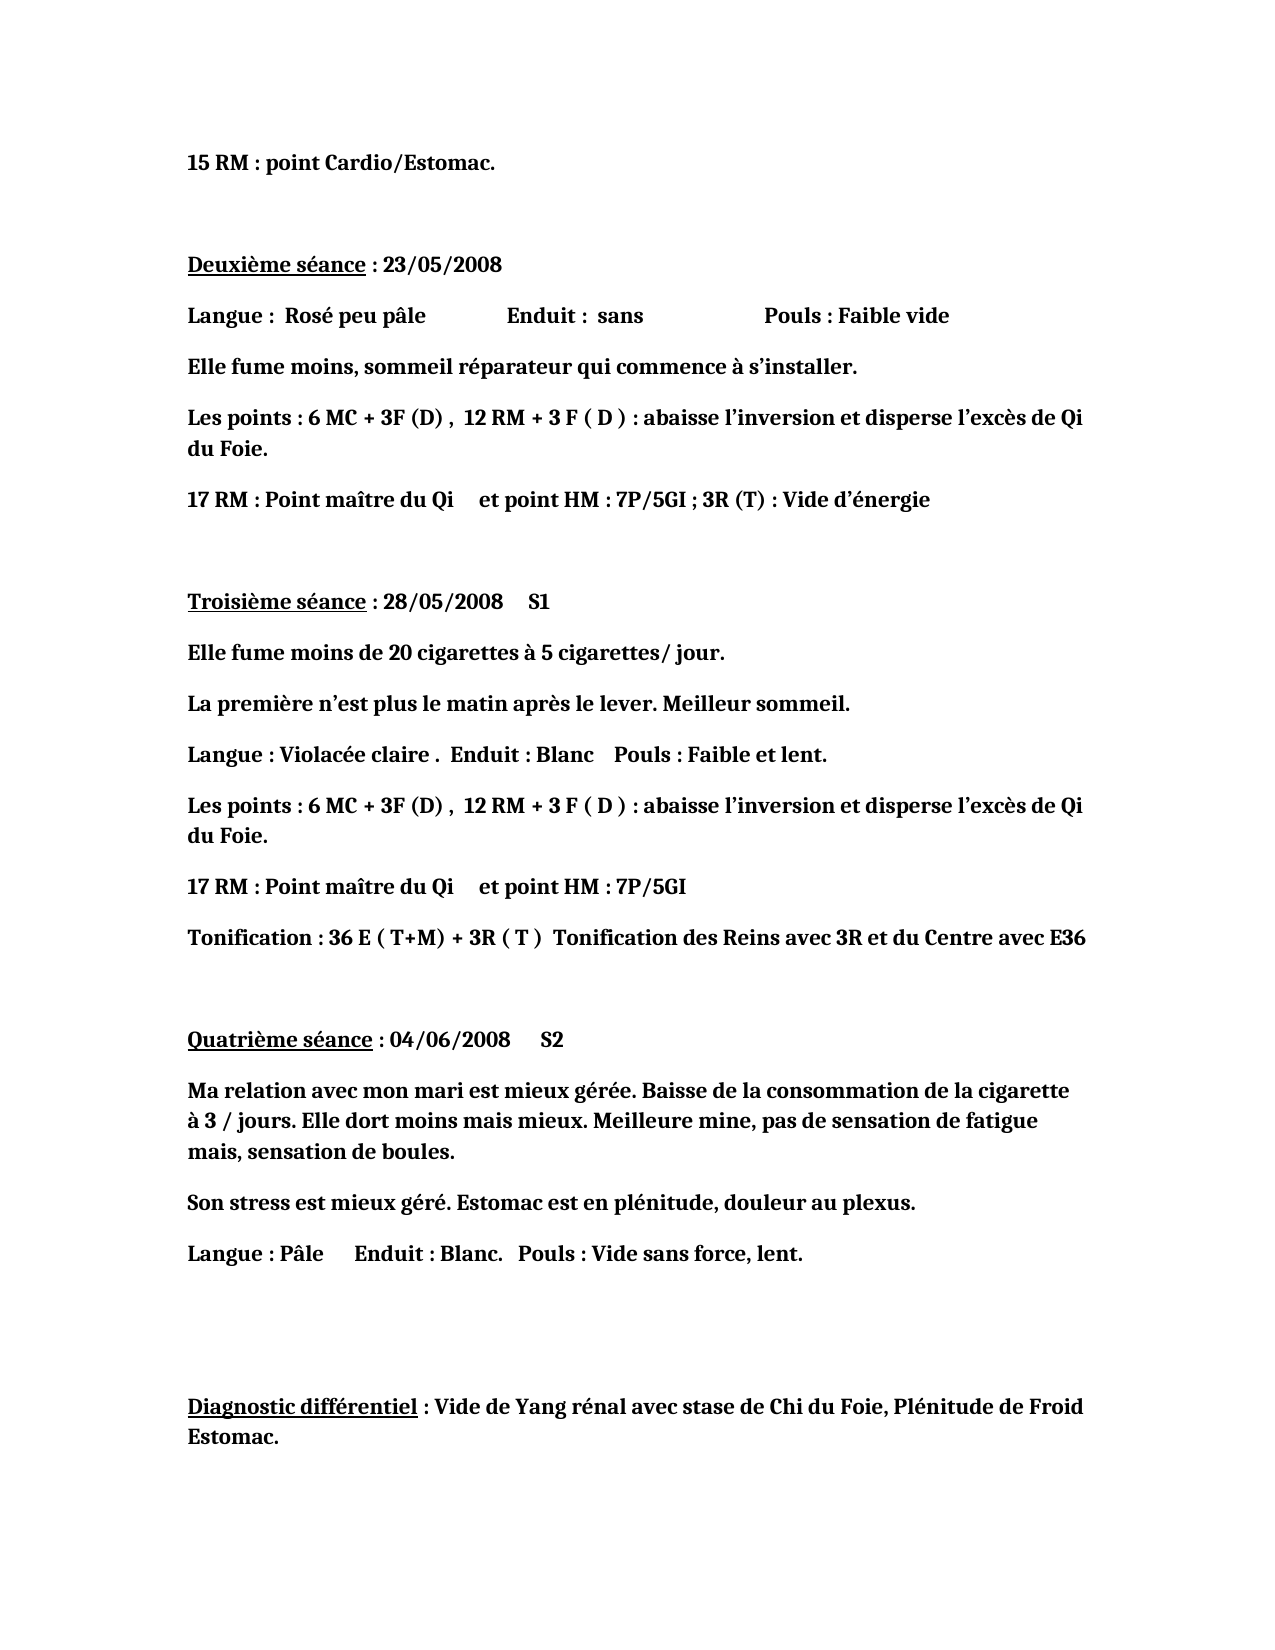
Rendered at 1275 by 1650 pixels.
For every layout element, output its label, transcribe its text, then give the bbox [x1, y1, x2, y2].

text Troisième séance : 28/05/2008 S1 [187, 588, 1087, 615]
text Tonification : 36 E ( T+M) + 3R ( T ) Tonification des Reins avec 3R et du Centre avec E36 [187, 925, 1087, 951]
text Deuxième séance : 23/05/2008 [187, 252, 1087, 278]
text Ma relation avec mon mari est mieux gérée. Baisse de la consommation de la cigarette à 3 / jours. Elle dort moins mais mieux. Meilleure mine, pas de sensation de fatigue mais, sensation de boules. [187, 1078, 1087, 1165]
text Son stress est mieux géré. Estomac est en plénitude, douleur au plexus. [187, 1189, 1087, 1216]
text Diagnostic différentiel : Vide de Yang rénal avec stase de Chi du Foie, Plénitude de Froid Estomac. [187, 1394, 1087, 1450]
text 15 RM : point Cardio/Estomac. [187, 150, 1087, 176]
text Langue : Pâle Enduit : Blanc. Pouls : Vide sans force, lent. [187, 1241, 1087, 1267]
text Elle fume moins de 20 cigarettes à 5 cigarettes/ jour. [187, 639, 1087, 666]
text Les points : 6 MC + 3F (D) , 12 RM + 3 F ( D ) : abaisse l’inversion et disperse l’excès de Qi du Foie. [187, 405, 1087, 462]
text La première n’est plus le matin après le lever. Meilleur sommeil. [187, 691, 1087, 717]
text Les points : 6 MC + 3F (D) , 12 RM + 3 F ( D ) : abaisse l’inversion et disperse l’excès de Qi du Foie. [187, 793, 1087, 849]
text Langue : Rosé peu pâle Enduit : sans Pouls : Faible vide [187, 303, 1087, 329]
text Quatrième séance : 04/06/2008 S2 [187, 1027, 1087, 1053]
text Elle fume moins, sommeil réparateur qui commence à s’installer. [187, 354, 1087, 381]
text 17 RM : Point maître du Qi et point HM : 7P/5GI [187, 874, 1087, 900]
text Langue : Violacée claire . Enduit : Blanc Pouls : Faible et lent. [187, 742, 1087, 768]
text 17 RM : Point maître du Qi et point HM : 7P/5GI ; 3R (T) : Vide d’énergie [187, 486, 1087, 513]
